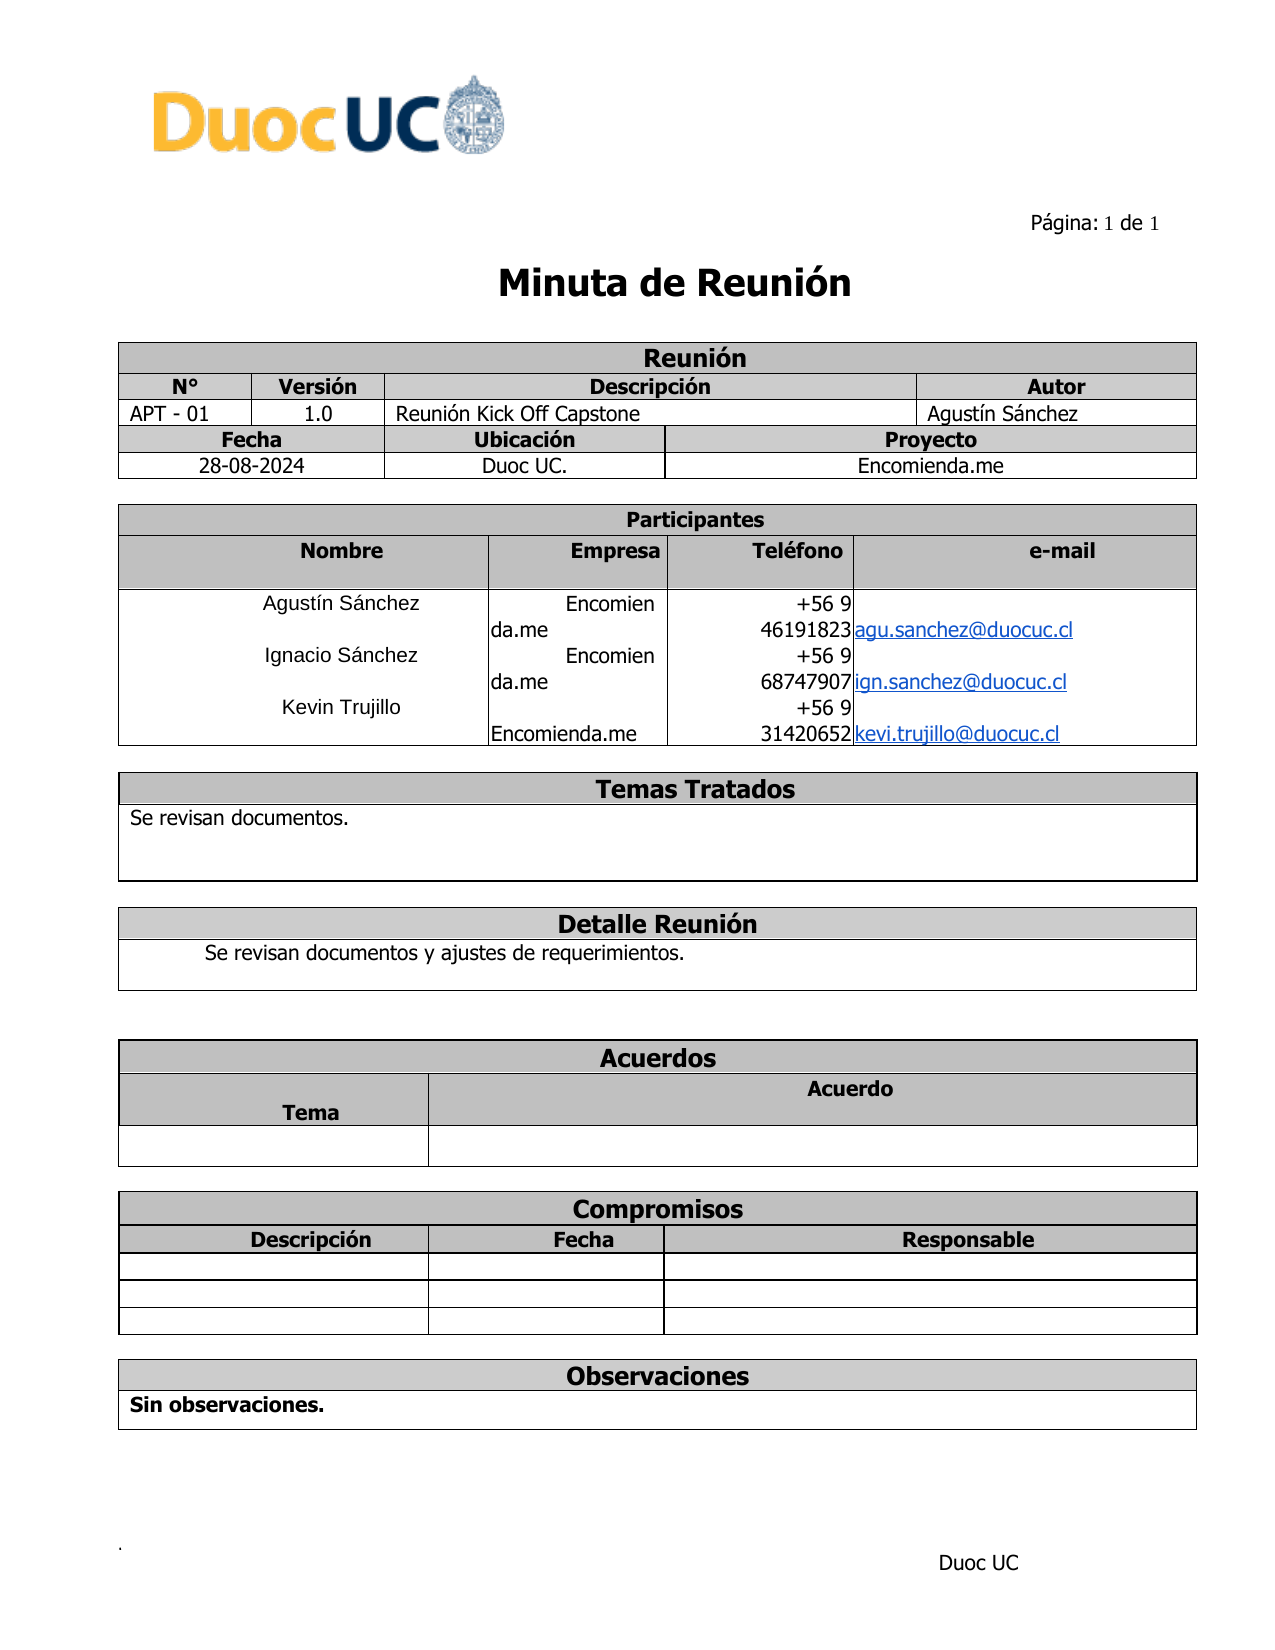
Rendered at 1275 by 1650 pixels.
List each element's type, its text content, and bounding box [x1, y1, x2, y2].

table_cell [120, 1254, 428, 1279]
table_cell 28-08-2024 [119, 453, 384, 478]
table_cell Tema [120, 1074, 428, 1125]
table_header Participantes [119, 505, 1196, 535]
table_cell +56 9 46191823 [668, 590, 853, 641]
table_cell Se revisan documentos. [119, 805, 1196, 880]
table_cell [429, 1254, 663, 1279]
table_cell Agustín Sánchez [917, 400, 1196, 425]
table_cell Ignacio Sánchez [119, 641, 488, 693]
table_cell Se revisan documentos y ajustes de requerimientos. [119, 940, 1196, 990]
list Minuta de Reunión [118, 259, 1157, 304]
table_cell N° [119, 374, 251, 399]
table_cell [665, 1308, 1196, 1333]
table_cell Agustín Sánchez [119, 590, 488, 641]
table_cell Proyecto [666, 426, 1196, 452]
table_cell Responsable [665, 1226, 1196, 1252]
table_cell Duoc UC. [385, 453, 664, 478]
table_cell +56 9 68747907 [668, 641, 853, 693]
table_cell Encomienda.me [666, 453, 1196, 478]
table_cell [119, 1126, 428, 1166]
table_cell Sin observaciones. [119, 1391, 1196, 1429]
table_header Acuerdos [120, 1041, 1196, 1072]
table_cell [120, 1281, 428, 1306]
table_cell ign.sanchez@duocuc.cl [854, 641, 1196, 693]
table_cell [429, 1281, 663, 1306]
table_cell agu.sanchez@duocuc.cl [854, 590, 1196, 641]
table_cell [120, 1308, 428, 1333]
table_cell Encomienda.me [489, 590, 667, 641]
table_cell Acuerdo [429, 1074, 1196, 1125]
table_header Temas Tratados [120, 773, 1196, 803]
table_cell Ubicación [385, 426, 664, 452]
table_cell [429, 1126, 1197, 1166]
table_cell APT - 01 [119, 400, 251, 425]
table_cell Reunión Kick Off Capstone [385, 400, 916, 425]
table_cell 1.0 [252, 400, 384, 425]
table_header Compromisos [120, 1192, 1196, 1224]
table_cell [665, 1281, 1196, 1306]
table_cell Descripción [120, 1226, 428, 1252]
table_cell [665, 1254, 1196, 1279]
table_cell Kevin Trujillo [119, 694, 488, 745]
table_cell +56 9 31420652 [668, 694, 853, 745]
table_cell Descripción [385, 374, 916, 399]
table_cell Empresa [489, 536, 667, 588]
table_cell Encomienda.me [489, 641, 667, 693]
picture [118, 59, 517, 181]
table_cell e-mail [854, 536, 1196, 588]
table_cell Teléfono [668, 536, 853, 588]
table_cell [429, 1308, 663, 1333]
table_cell Fecha [119, 426, 384, 452]
table_cell kevi.trujillo@duocuc.cl [854, 694, 1196, 745]
table_header Observaciones [119, 1360, 1196, 1390]
table_header Reunión [119, 343, 1196, 373]
table_header Detalle Reunión [119, 908, 1196, 938]
table_cell Fecha [429, 1226, 663, 1252]
table_cell Encomienda.me [489, 694, 667, 745]
table_cell Versión [252, 374, 384, 399]
table_cell Autor [917, 374, 1196, 399]
table_cell Nombre [119, 536, 488, 588]
